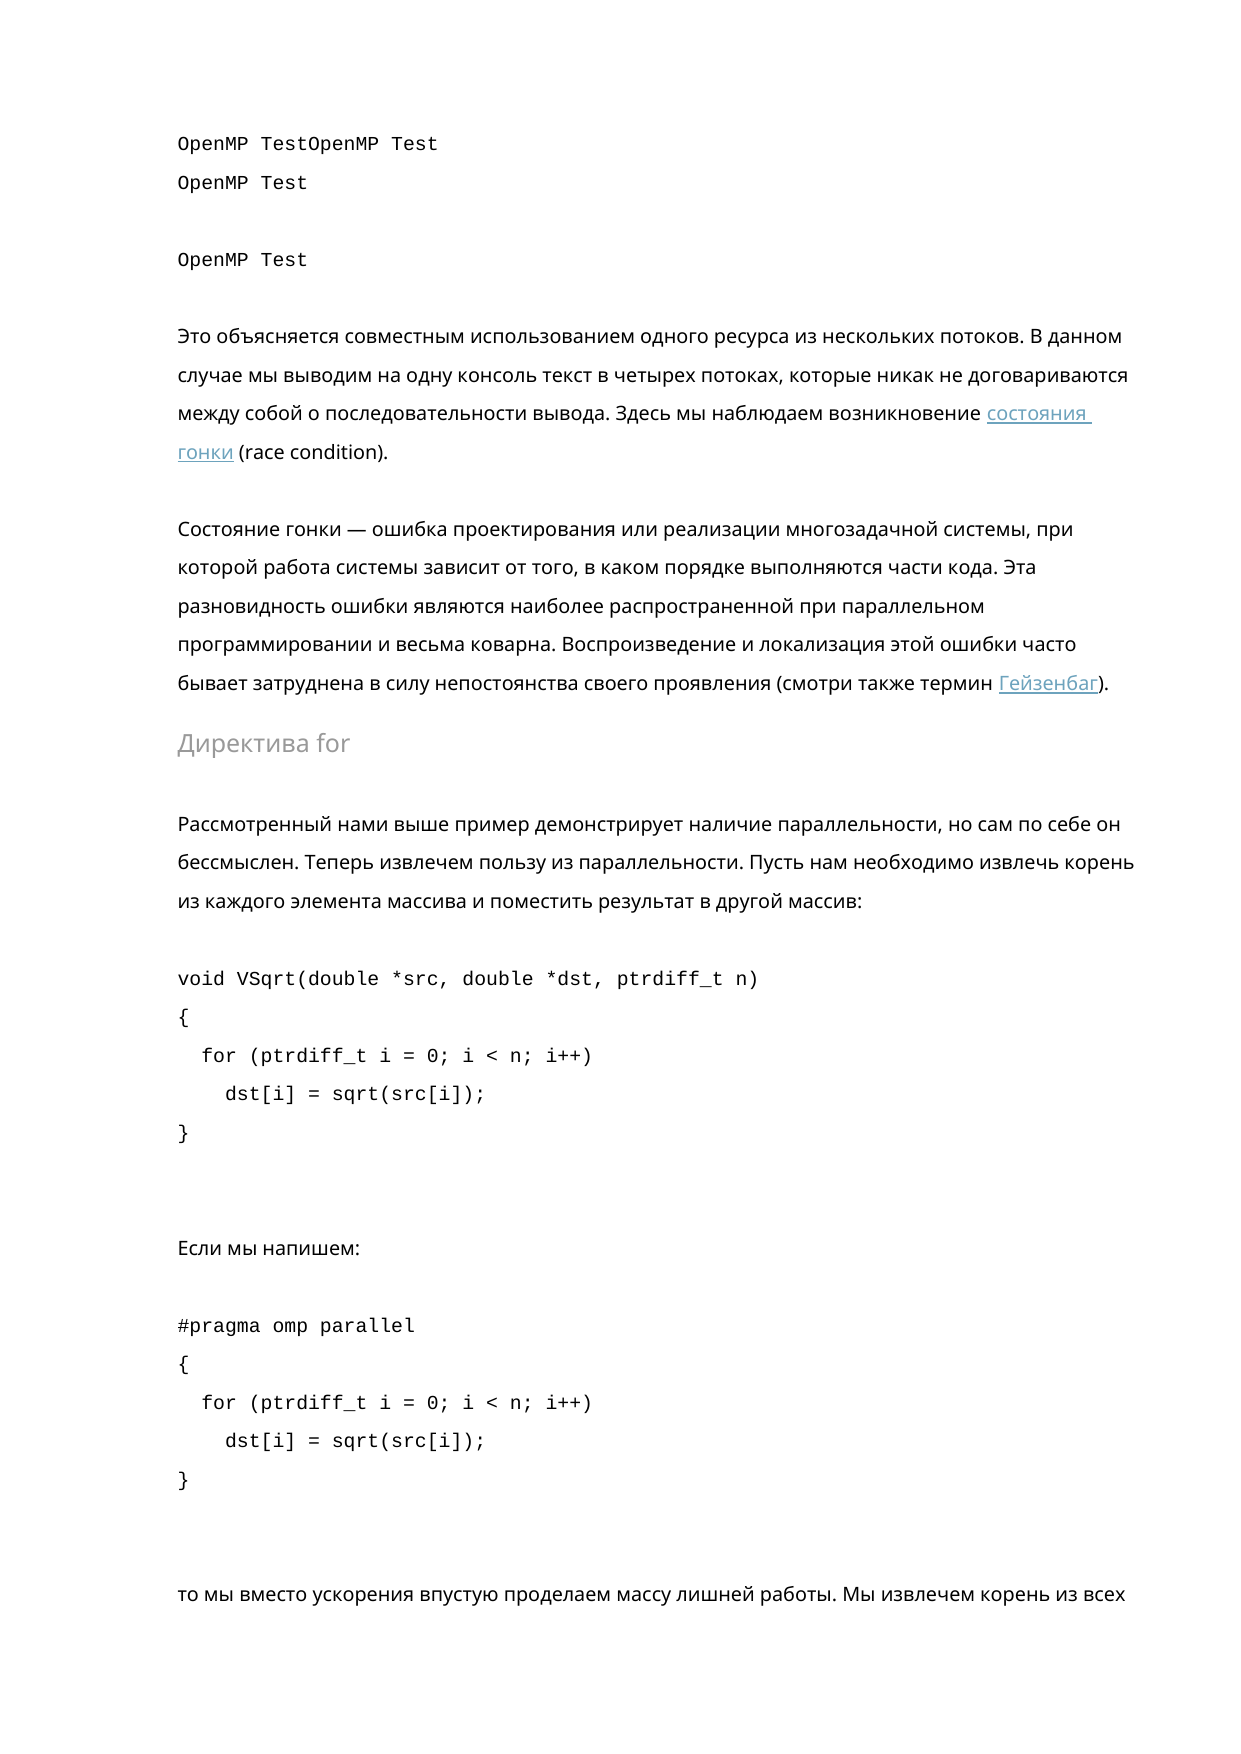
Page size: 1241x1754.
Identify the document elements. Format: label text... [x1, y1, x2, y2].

text OpenMP TestOpenMP Test [177, 118, 1152, 157]
text { [177, 1338, 1152, 1376]
text dst[i] = sqrt(src[i]); [177, 1415, 1152, 1453]
text dst[i] = sqrt(src[i]); [177, 1068, 1152, 1107]
text OpenMP Test [177, 234, 1152, 272]
text Рассмотренный нами выше пример демонстрирует наличие параллельности, но сам по себе он бессмыслен. Теперь извлечем пользу из параллельности. Пусть нам необходимо извлечь корень из каждого элемента массива и поместить результат в другой массив: [177, 760, 1152, 952]
text Это объясняется совместным использованием одного ресурса из нескольких потоков. В данном случае мы выводим на одну консоль текст в четырех потоках, которые никак не договариваются между собой о последовательности вывода. Здесь мы наблюдаем возникновение состояния гонки (race condition). Состояние гонки — ошибка проектирования или реализации многозадачной системы, при которой работа системы зависит от того, в каком порядке выполняются части кода. Эта разновидность ошибки являются наиболее распространенной при параллельном программировании и весьма коварна. Воспроизведение и локализация этой ошибки часто бывает затруднена в силу непостоянства своего проявления (смотри также термин Гейзенбаг). [177, 272, 1152, 696]
text for (ptrdiff_t i = 0; i < n; i++) [177, 1376, 1152, 1415]
text void VSqrt(double *src, double *dst, ptrdiff_t n) [177, 952, 1152, 991]
text Директива for [177, 721, 1152, 760]
text Если мы напишем: [177, 1145, 1152, 1299]
text { [177, 991, 1152, 1029]
text OpenMP Test [177, 157, 1152, 195]
text } [177, 1453, 1152, 1492]
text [177, 1492, 1152, 1608]
text } [177, 1107, 1152, 1145]
text for (ptrdiff_t i = 0; i < n; i++) [177, 1029, 1152, 1068]
text #pragma omp parallel [177, 1299, 1152, 1338]
